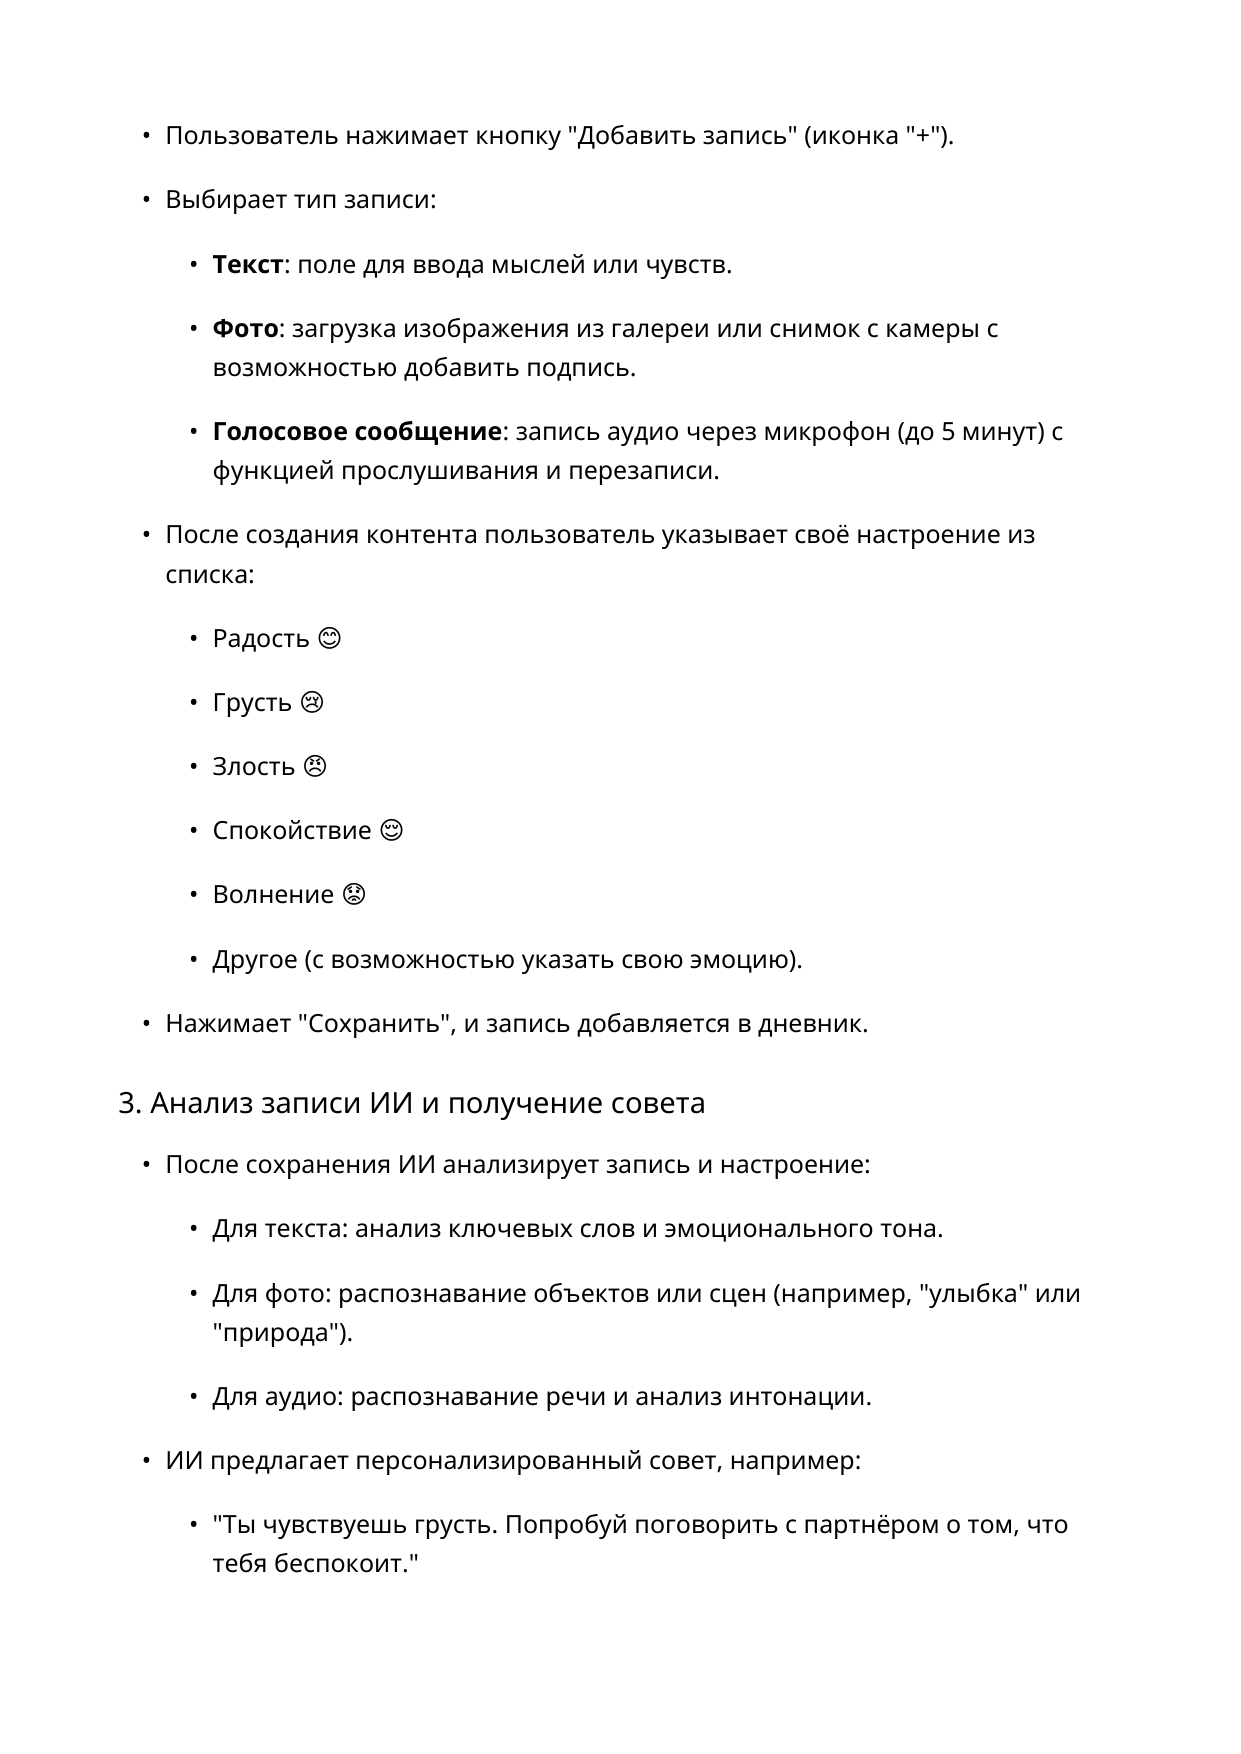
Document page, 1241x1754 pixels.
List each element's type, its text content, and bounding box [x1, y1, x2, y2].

list Для фото: распознавание объектов или сцен (например, "улыбка" или "природа"). [189, 1275, 1122, 1348]
list Для аудио: распознавание речи и анализ интонации. [189, 1378, 1122, 1413]
list После создания контента пользователь указывает своё настроение из списка: [142, 517, 1122, 590]
list Текст: поле для ввода мыслей или чувств. [189, 246, 1122, 280]
list ИИ предлагает персонализированный совет, например: [142, 1443, 1122, 1477]
list Злость 😠 [189, 749, 1122, 783]
list Фото: загрузка изображения из галереи или снимок с камеры с возможностью добавить подпись. [189, 311, 1122, 384]
list Волнение 😟 [189, 877, 1122, 911]
list "Ты чувствуешь грусть. Попробуй поговорить с партнёром о том, что тебя беспокоит." [189, 1507, 1122, 1580]
list Выбирает тип записи: [142, 182, 1122, 216]
list Другое (с возможностью указать свою эмоцию). [189, 941, 1122, 975]
list Радость 😊 [189, 621, 1122, 654]
list Для текста: анализ ключевых слов и эмоционального тона. [189, 1211, 1122, 1245]
list После сохранения ИИ анализирует запись и настроение: [142, 1147, 1122, 1181]
list Грусть 😢 [189, 685, 1122, 719]
list Спокойствие 😌 [189, 813, 1122, 847]
list Голосовое сообщение: запись аудио через микрофон (до 5 минут) с функцией прослушивания и перезаписи. [189, 414, 1122, 487]
list Нажимает "Сохранить", и запись добавляется в дневник. [142, 1006, 1122, 1039]
subtitle 3. Анализ записи ИИ и получение совета [118, 1082, 1122, 1122]
list Пользователь нажимает кнопку "Добавить запись" (иконка "+"). [142, 118, 1122, 152]
